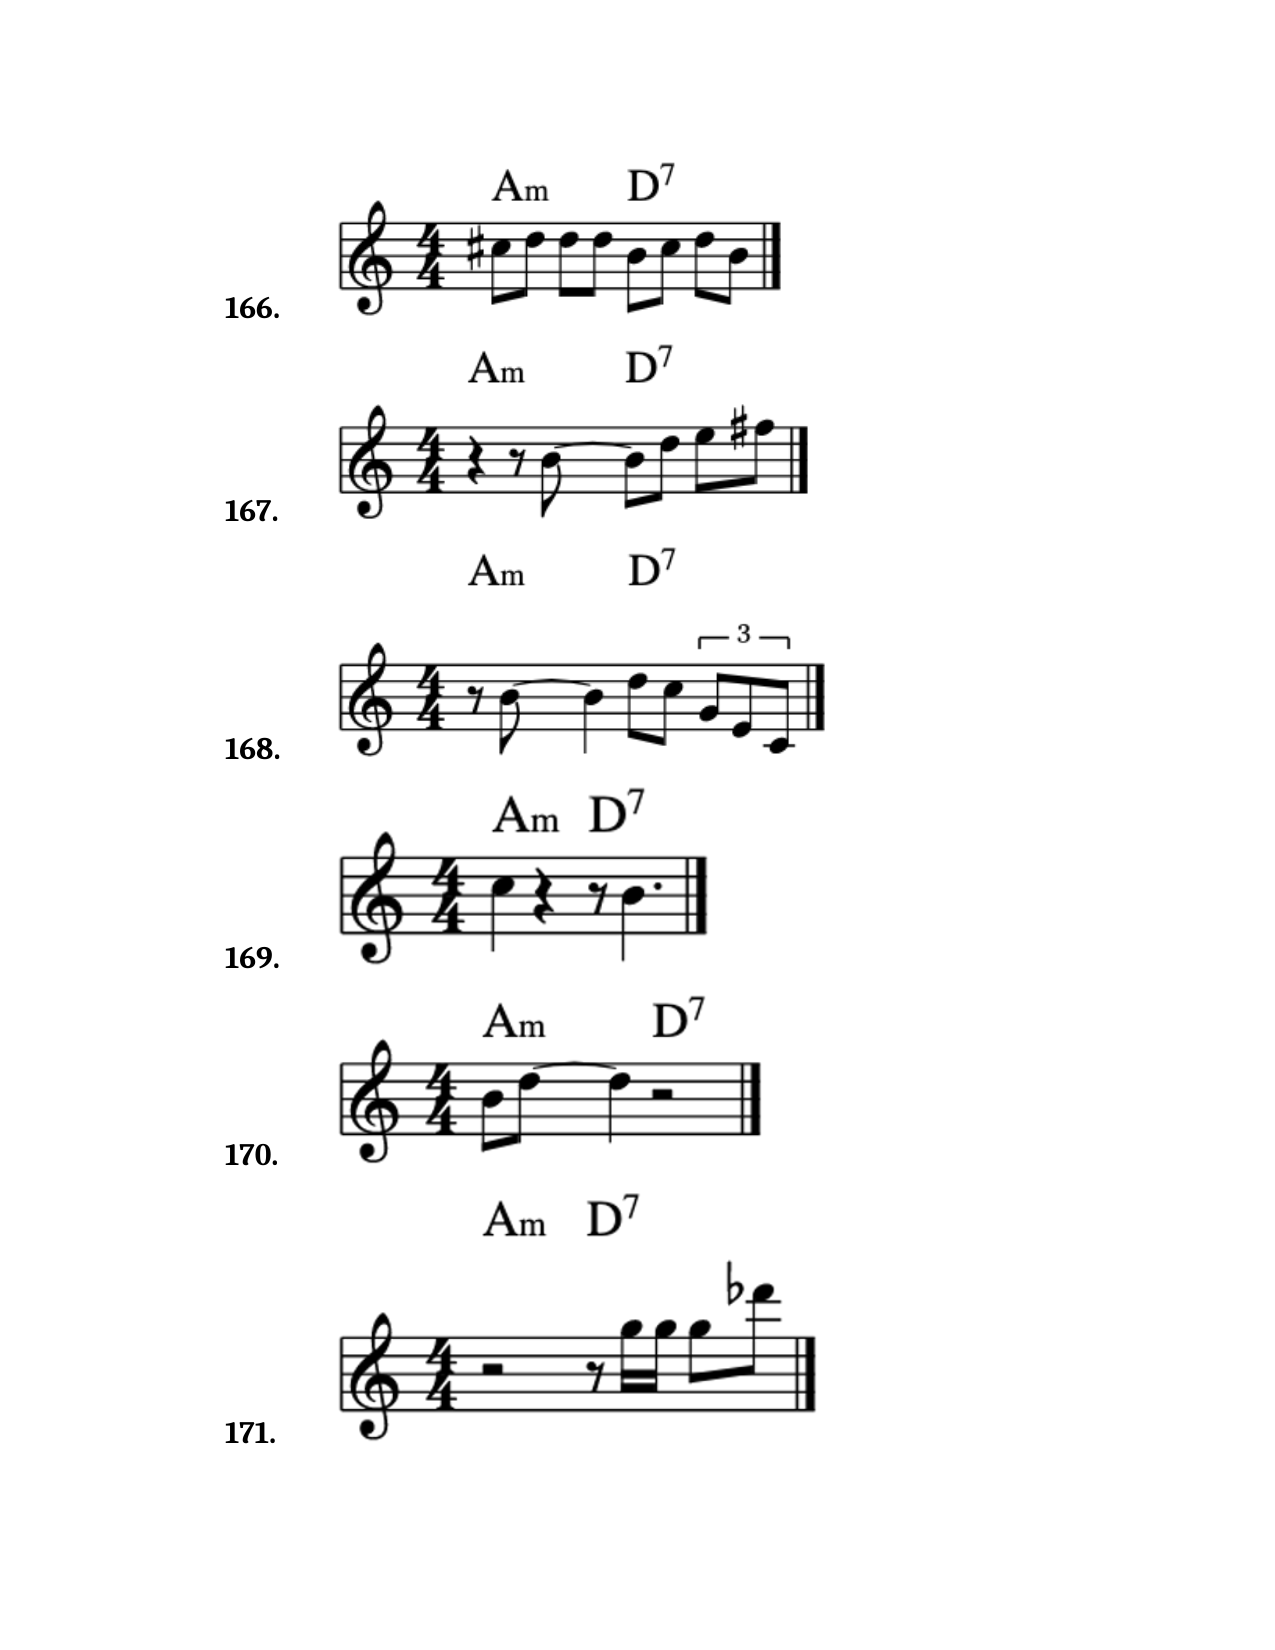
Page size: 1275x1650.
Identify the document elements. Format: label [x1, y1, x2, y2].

picture [337, 331, 811, 522]
picture [337, 150, 784, 319]
picture [337, 534, 828, 760]
picture [337, 772, 711, 968]
picture [337, 1178, 819, 1444]
picture [337, 981, 763, 1166]
